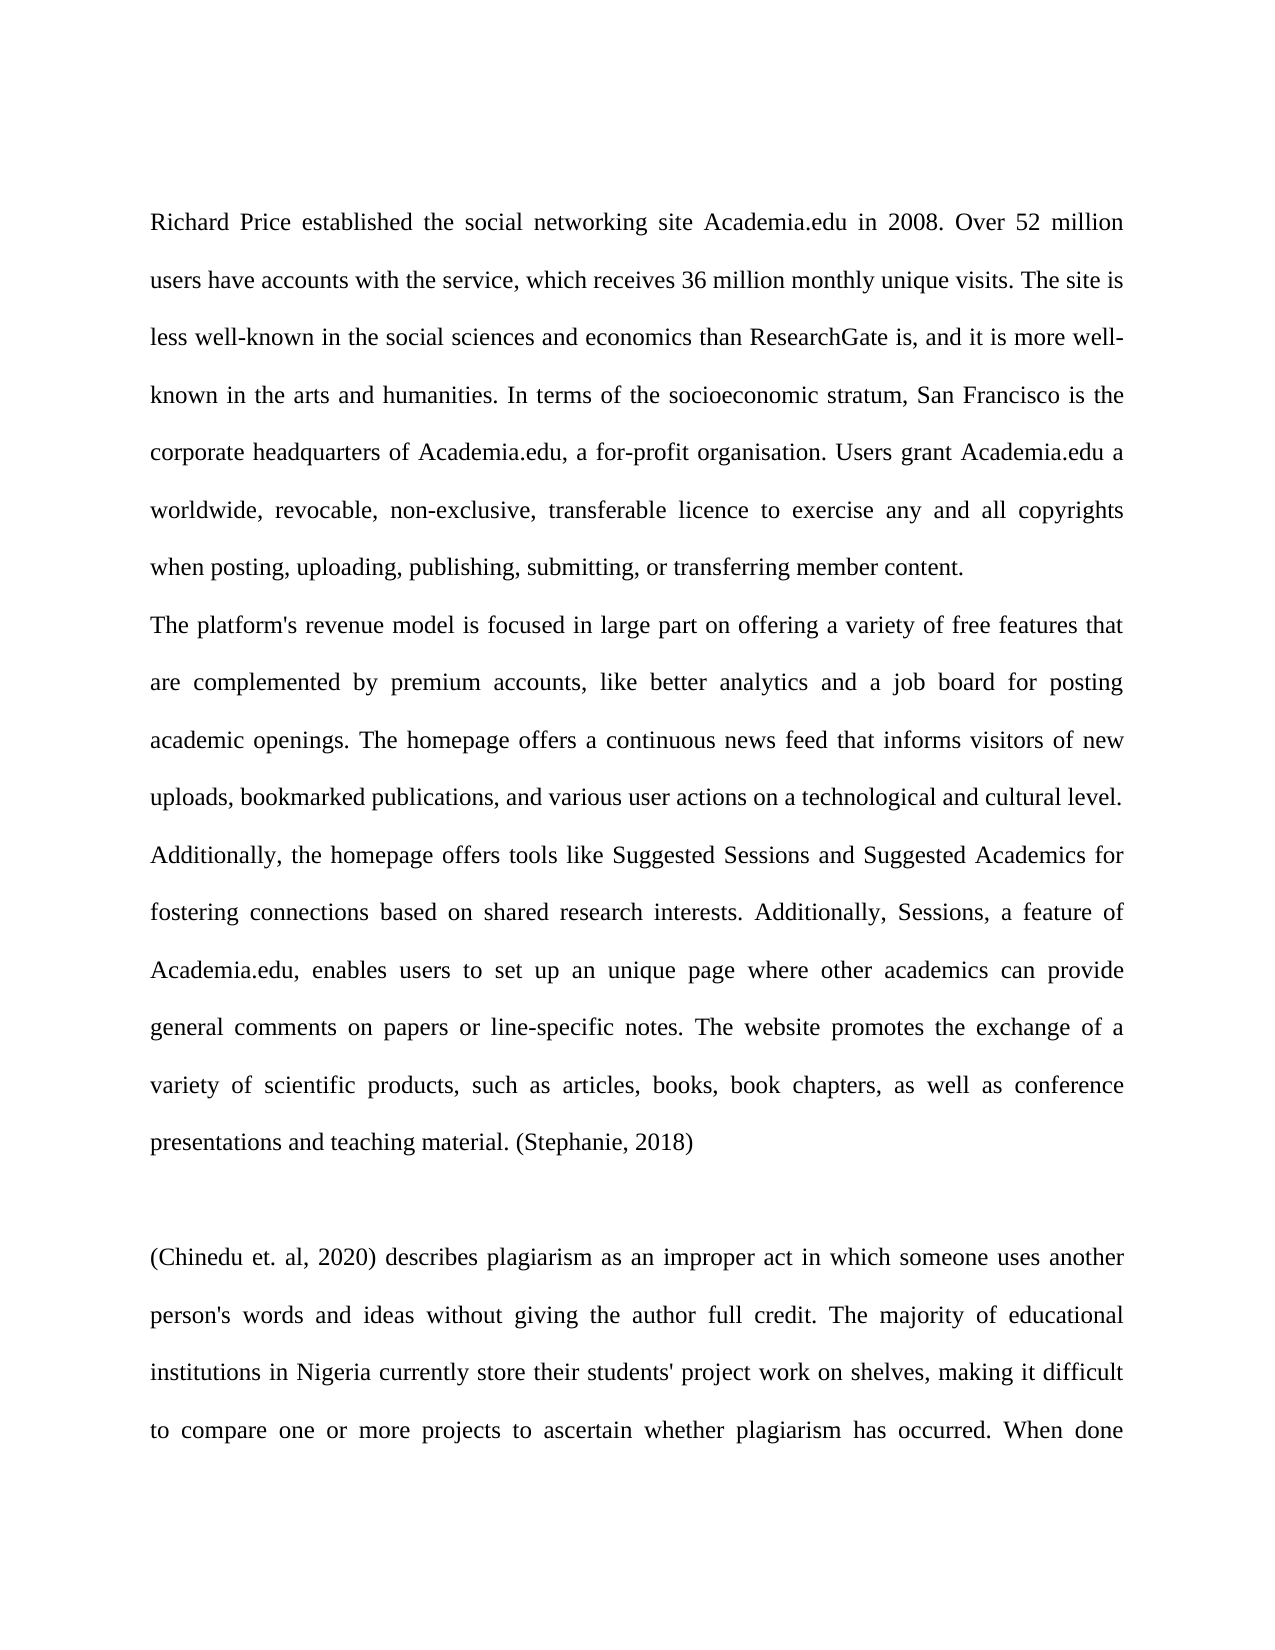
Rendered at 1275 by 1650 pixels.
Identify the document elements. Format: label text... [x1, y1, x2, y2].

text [150, 1242, 1125, 1444]
text The platform's revenue model is focused in large part on offering a variety of free features that are complemented by premium accounts, like better analytics and a job board for posting academic openings. The homepage offers a continuous news feed that informs visitors of new uploads, bookmarked publications, and various user actions on a technological and cultural level. [150, 610, 1125, 811]
text Additionally, the homepage offers tools like Suggested Sessions and Suggested Academics for fostering connections based on shared research interests. Additionally, Sessions, a feature of Academia.edu, enables users to set up an unique page where other academics can provide general comments on papers or line-specific notes. The website promotes the exchange of a variety of scientific products, such as articles, books, book chapters, as well as conference presentations and teaching material. (Stephanie, 2018) [150, 840, 1125, 1156]
text Richard Price established the social networking site Academia.edu in 2008. Over 52 million users have accounts with the service, which receives 36 million monthly unique visits. The site is less well-known in the social sciences and economics than ResearchGate is, and it is more well-known in the arts and humanities. In terms of the socioeconomic stratum, San Francisco is the corporate headquarters of Academia.edu, a for-profit organisation. Users grant Academia.edu a worldwide, revocable, non-exclusive, transferable licence to exercise any and all copyrights when posting, uploading, publishing, submitting, or transferring member content. [150, 207, 1125, 581]
